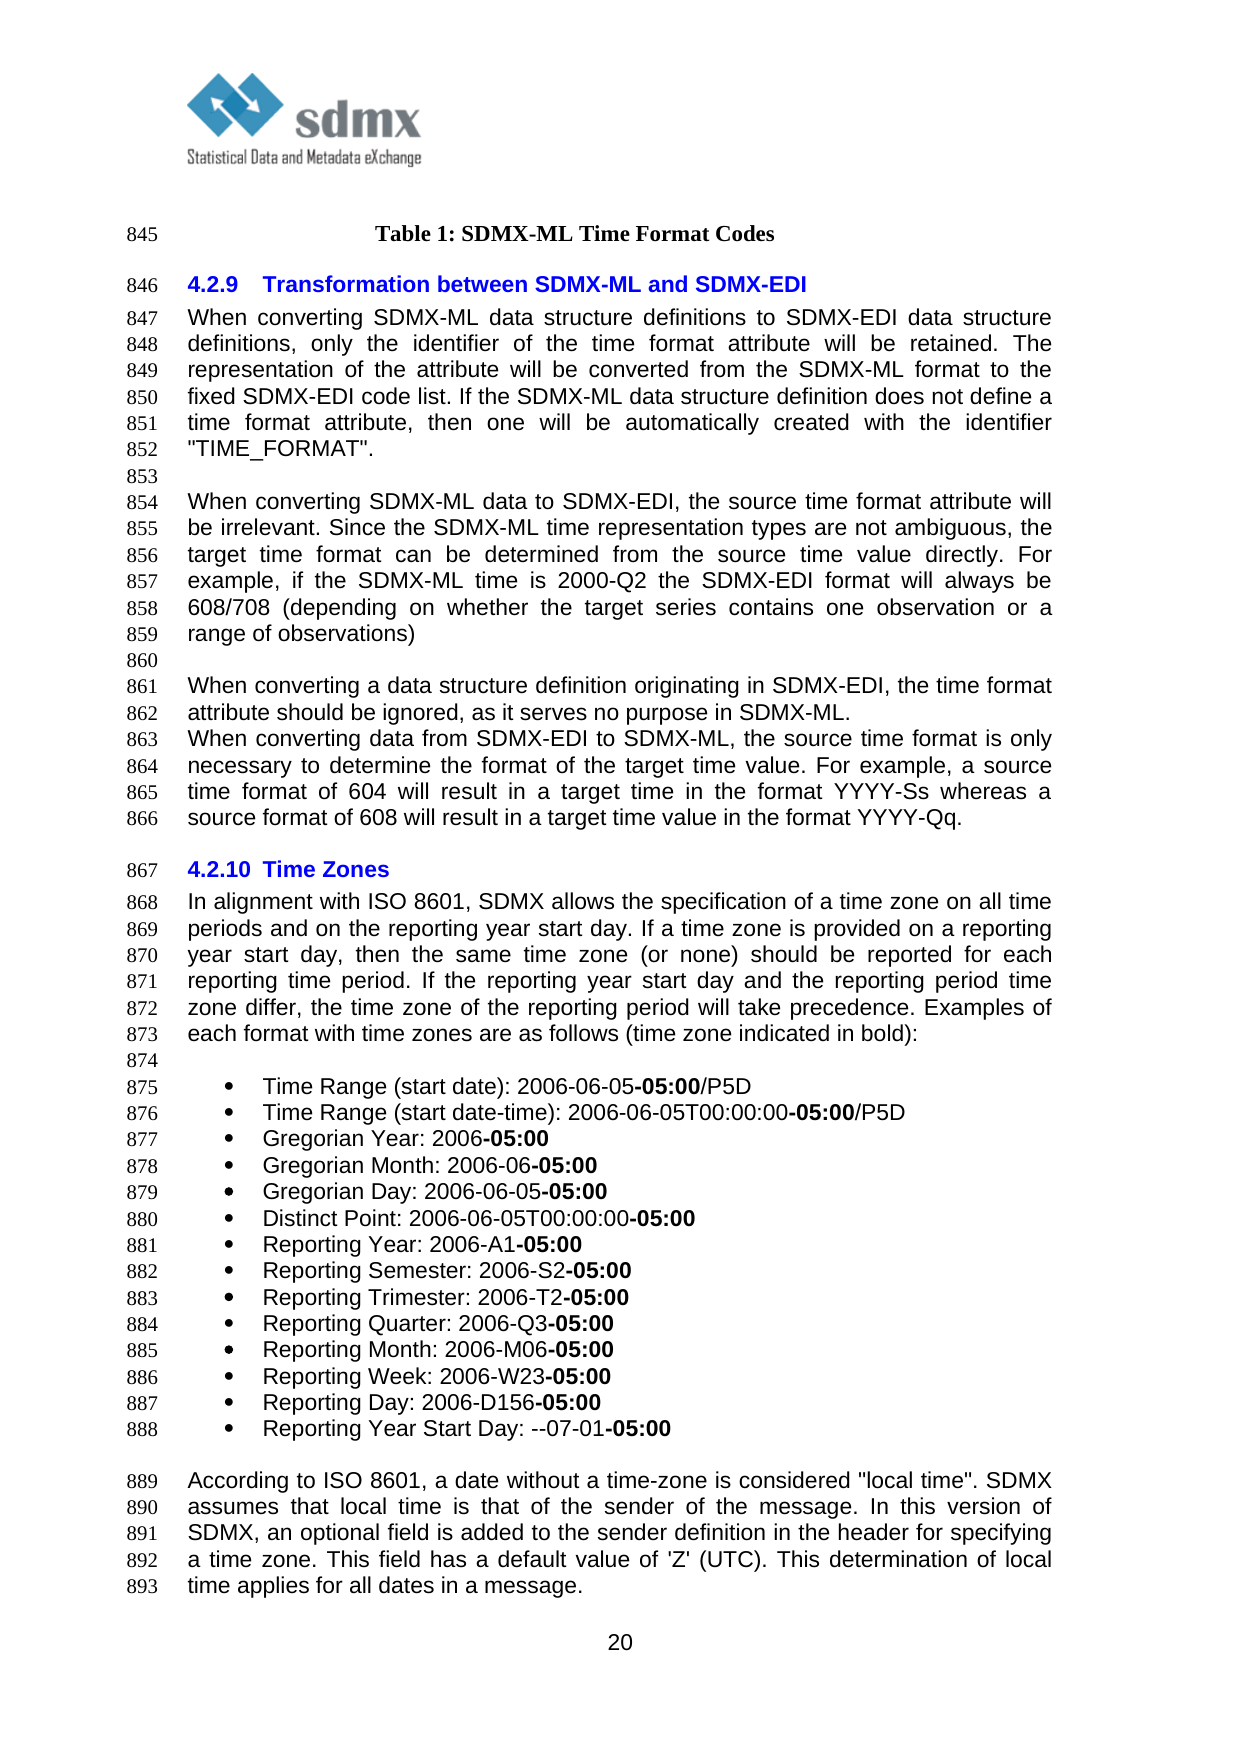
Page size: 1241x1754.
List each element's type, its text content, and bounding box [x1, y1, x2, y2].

text When converting SDMX-ML data structure definitions to SDMX-EDI data structure definitions, only the identifier of the time format attribute will be retained. The representation of the attribute will be converted from the SDMX-ML format to the fixed SDMX-EDI code list. If the SDMX-ML data structure definition does not define a time format attribute, then one will be automatically created with the identifier "TIME_FORMAT". [187, 303, 1053, 462]
text In alignment with ISO 8601, SDMX allows the specification of a time zone on all time periods and on the reporting year start day. If a time zone is provided on a reporting year start day, then the same time zone (or none) should be reported for each reporting time period. If the reporting year start day and the reporting period time zone differ, the time zone of the reporting period will take precedence. Examples of each format with time zones are as follows (time zone indicated in bold): [187, 888, 1053, 1046]
list (start date-time): 2006-06-05T00:00:00-05:00/P5D [225, 1099, 1053, 1125]
list Reporting Month: 2006-M06-05:00 [225, 1336, 1053, 1363]
subtitle Transformation between SDMX-ML and SDMX-EDI [187, 271, 1053, 297]
subtitle Time Zones [187, 856, 1053, 882]
text When converting SDMX-ML data to SDMX-EDI, the source time format attribute will be irrelevant. Since the SDMX-ML time representation types are not ambiguous, the target time format can be determined from the source time value directly. For example, if the SDMX-ML time is 2000-Q2 the SDMX-EDI format will always be 608/708 (depending on whether the target series contains one observation or a range of observations) [187, 488, 1053, 646]
list Reporting Week: 2006-W23-05:00 [225, 1363, 1053, 1389]
list Reporting Semester: 2006-S2-05:00 [225, 1257, 1053, 1283]
list Gregorian Day: 2006-06-05-05:00 [225, 1178, 1053, 1204]
text When converting data from SDMX-EDI to SDMX-ML, the source time format is only necessary to determine the format of the target time value. For example, a source time format of 604 will result in a target time in the format YYYY-Ss whereas a source format of 608 will result in a target time value in the format YYYY-Qq. [187, 725, 1053, 831]
text When converting a data structure definition originating in SDMX-EDI, the time format attribute should be ignored, as it serves no purpose in SDMX-ML. [187, 672, 1053, 725]
text Table 1: SDMX-ML Time Format Codes [337, 219, 1053, 246]
text According to ISO 8601, a date without a time-zone is considered "local time". SDMX assumes that local time is that of the sender of the message. In this version of SDMX, an optional field is added to the sender definition in the header for specifying a time zone. This field has a default value of 'Z' (UTC). This determination of local time applies for all dates in a message. [187, 1467, 1053, 1598]
list Reporting Year: 2006-A1-05:00 [225, 1231, 1053, 1257]
list Distinct Point: 2006-06-05T00:00:00-05:00 [225, 1204, 1053, 1231]
picture [187, 73, 428, 170]
list Reporting Year Start Day: --07-01-05:00 [225, 1415, 1053, 1442]
list Reporting Trimester: 2006-T2-05:00 [225, 1283, 1053, 1310]
list Gregorian Month: 2006-06-05:00 [225, 1152, 1053, 1178]
list Reporting Day: 2006-D156-05:00 [225, 1389, 1053, 1415]
list Gregorian Year: 2006-05:00 [225, 1125, 1053, 1152]
list (start date): 2006-06-05-05:00/P5D [225, 1073, 1053, 1099]
list Reporting Quarter: 2006-Q3-05:00 [225, 1310, 1053, 1336]
